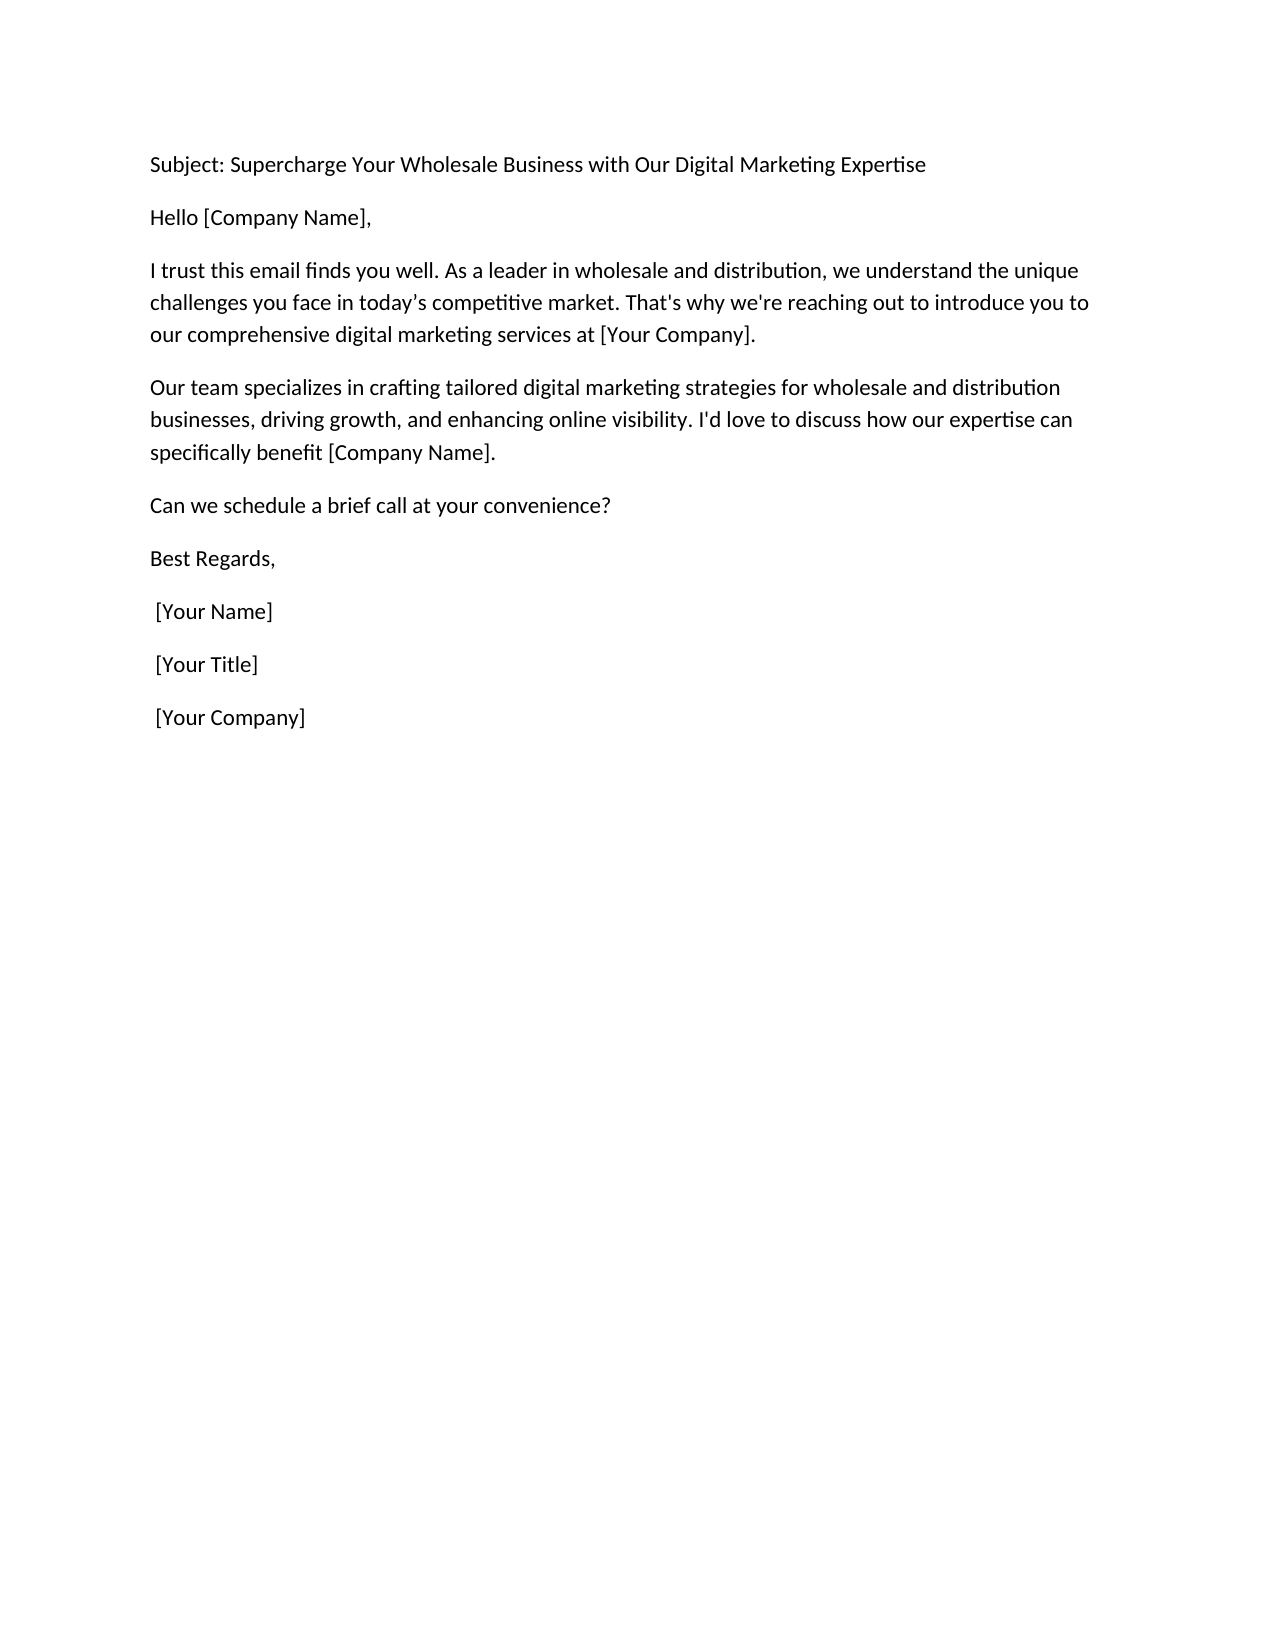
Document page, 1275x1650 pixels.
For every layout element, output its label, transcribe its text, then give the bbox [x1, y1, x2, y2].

text Can we schedule a brief call at your convenience? [150, 491, 1125, 519]
text Best Regards, [150, 544, 1125, 572]
text [Your Company] [150, 703, 1125, 731]
text Subject: Supercharge Your Wholesale Business with Our Digital Marketing Expertise [150, 150, 1125, 178]
text [Your Title] [150, 650, 1125, 678]
text I trust this email finds you well. As a leader in wholesale and distribution, we understand the unique challenges you face in today’s competitive market. That's why we're reaching out to introduce you to our comprehensive digital marketing services at [Your Company]. [150, 256, 1125, 348]
text Our team specializes in crafting tailored digital marketing strategies for wholesale and distribution businesses, driving growth, and enhancing online visibility. I'd love to discuss how our expertise can specifically benefit [Company Name]. [150, 373, 1125, 466]
text [Your Name] [150, 597, 1125, 625]
text Hello [Company Name], [150, 203, 1125, 231]
